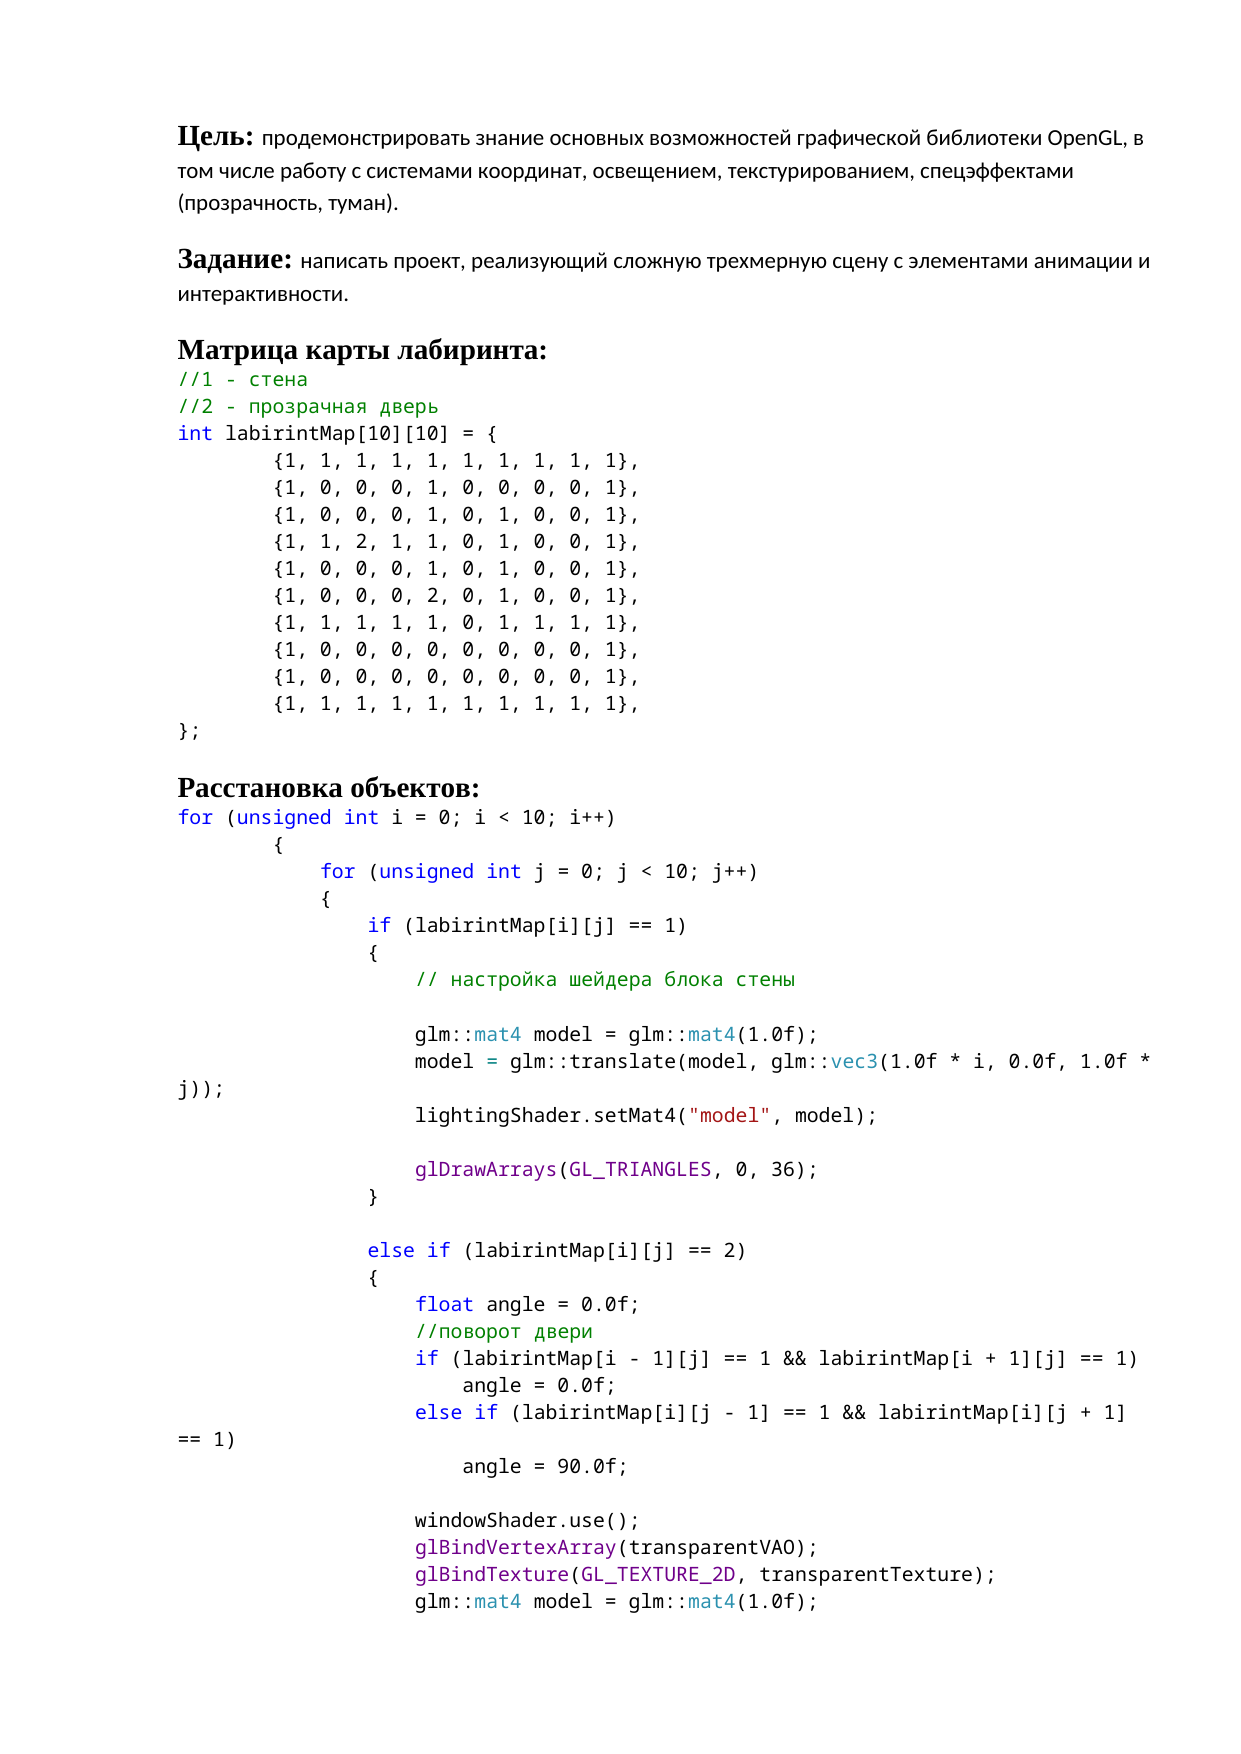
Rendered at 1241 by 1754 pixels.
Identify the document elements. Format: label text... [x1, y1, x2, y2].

text { [177, 938, 1152, 965]
text model = glm::translate(model, glm::vec3(1.0f * i, 0.0f, 1.0f * j)); [177, 1047, 1152, 1101]
text angle = 90.0f; [177, 1452, 1152, 1479]
text glBindTexture(GL_TEXTURE_2D, transparentTexture); [177, 1560, 1152, 1587]
text else if (labirintMap[i][j - 1] == 1 && labirintMap[i][j + 1] == 1) [177, 1398, 1152, 1452]
text int labirintMap[10][10] = { [177, 419, 1152, 446]
text {1, 0, 0, 0, 1, 0, 1, 0, 0, 1}, [177, 500, 1152, 527]
text glDrawArrays(GL_TRIANGLES, 0, 36); [177, 1155, 1152, 1182]
text //поворот двери [177, 1317, 1152, 1344]
text {1, 1, 1, 1, 1, 1, 1, 1, 1, 1}, [177, 446, 1152, 473]
text Задание: написать проект, реализующий сложную трехмерную сцену с элементами анимации и интерактивности. [177, 241, 1152, 307]
text if (labirintMap[i - 1][j] == 1 && labirintMap[i + 1][j] == 1) [177, 1344, 1152, 1371]
text { [177, 884, 1152, 911]
text lightingShader.setMat4("model", model); [177, 1101, 1152, 1128]
text {1, 1, 2, 1, 1, 0, 1, 0, 0, 1}, [177, 527, 1152, 554]
text }; [177, 716, 1152, 743]
text glm::mat4 model = glm::mat4(1.0f); [177, 1587, 1152, 1614]
text {1, 0, 0, 0, 1, 0, 1, 0, 0, 1}, [177, 554, 1152, 581]
text //1 - стена [177, 365, 1152, 392]
text if (labirintMap[i][j] == 1) [177, 911, 1152, 938]
text { [177, 831, 1152, 857]
text glBindVertexArray(transparentVAO); [177, 1533, 1152, 1560]
text {1, 1, 1, 1, 1, 0, 1, 1, 1, 1}, [177, 608, 1152, 635]
text // настройка шейдера блока стены [177, 965, 1152, 992]
text glm::mat4 model = glm::mat4(1.0f); [177, 1020, 1152, 1047]
text else if (labirintMap[i][j] == 2) [177, 1236, 1152, 1263]
text { [177, 1263, 1152, 1290]
text {1, 0, 0, 0, 1, 0, 0, 0, 0, 1}, [177, 473, 1152, 500]
text angle = 0.0f; [177, 1371, 1152, 1398]
text //2 - прозрачная дверь [177, 392, 1152, 419]
text Матрица карты лабиринта: [177, 332, 1152, 365]
text windowShader.use(); [177, 1506, 1152, 1533]
text {1, 1, 1, 1, 1, 1, 1, 1, 1, 1}, [177, 689, 1152, 716]
text for (unsigned int i = 0; i < 10; i++) [177, 803, 1152, 831]
text {1, 0, 0, 0, 0, 0, 0, 0, 0, 1}, [177, 662, 1152, 689]
text Расстановка объектов: [177, 770, 1152, 803]
text {1, 0, 0, 0, 2, 0, 1, 0, 0, 1}, [177, 581, 1152, 608]
text } [177, 1182, 1152, 1209]
text for (unsigned int j = 0; j < 10; j++) [177, 857, 1152, 884]
text {1, 0, 0, 0, 0, 0, 0, 0, 0, 1}, [177, 635, 1152, 662]
text Цель: продемонстрировать знание основных возможностей графической библиотеки OpenGL, в том числе работу с системами координат, освещением, текстурированием, спецэффектами (прозрачность, туман). [177, 118, 1152, 216]
text float angle = 0.0f; [177, 1290, 1152, 1317]
